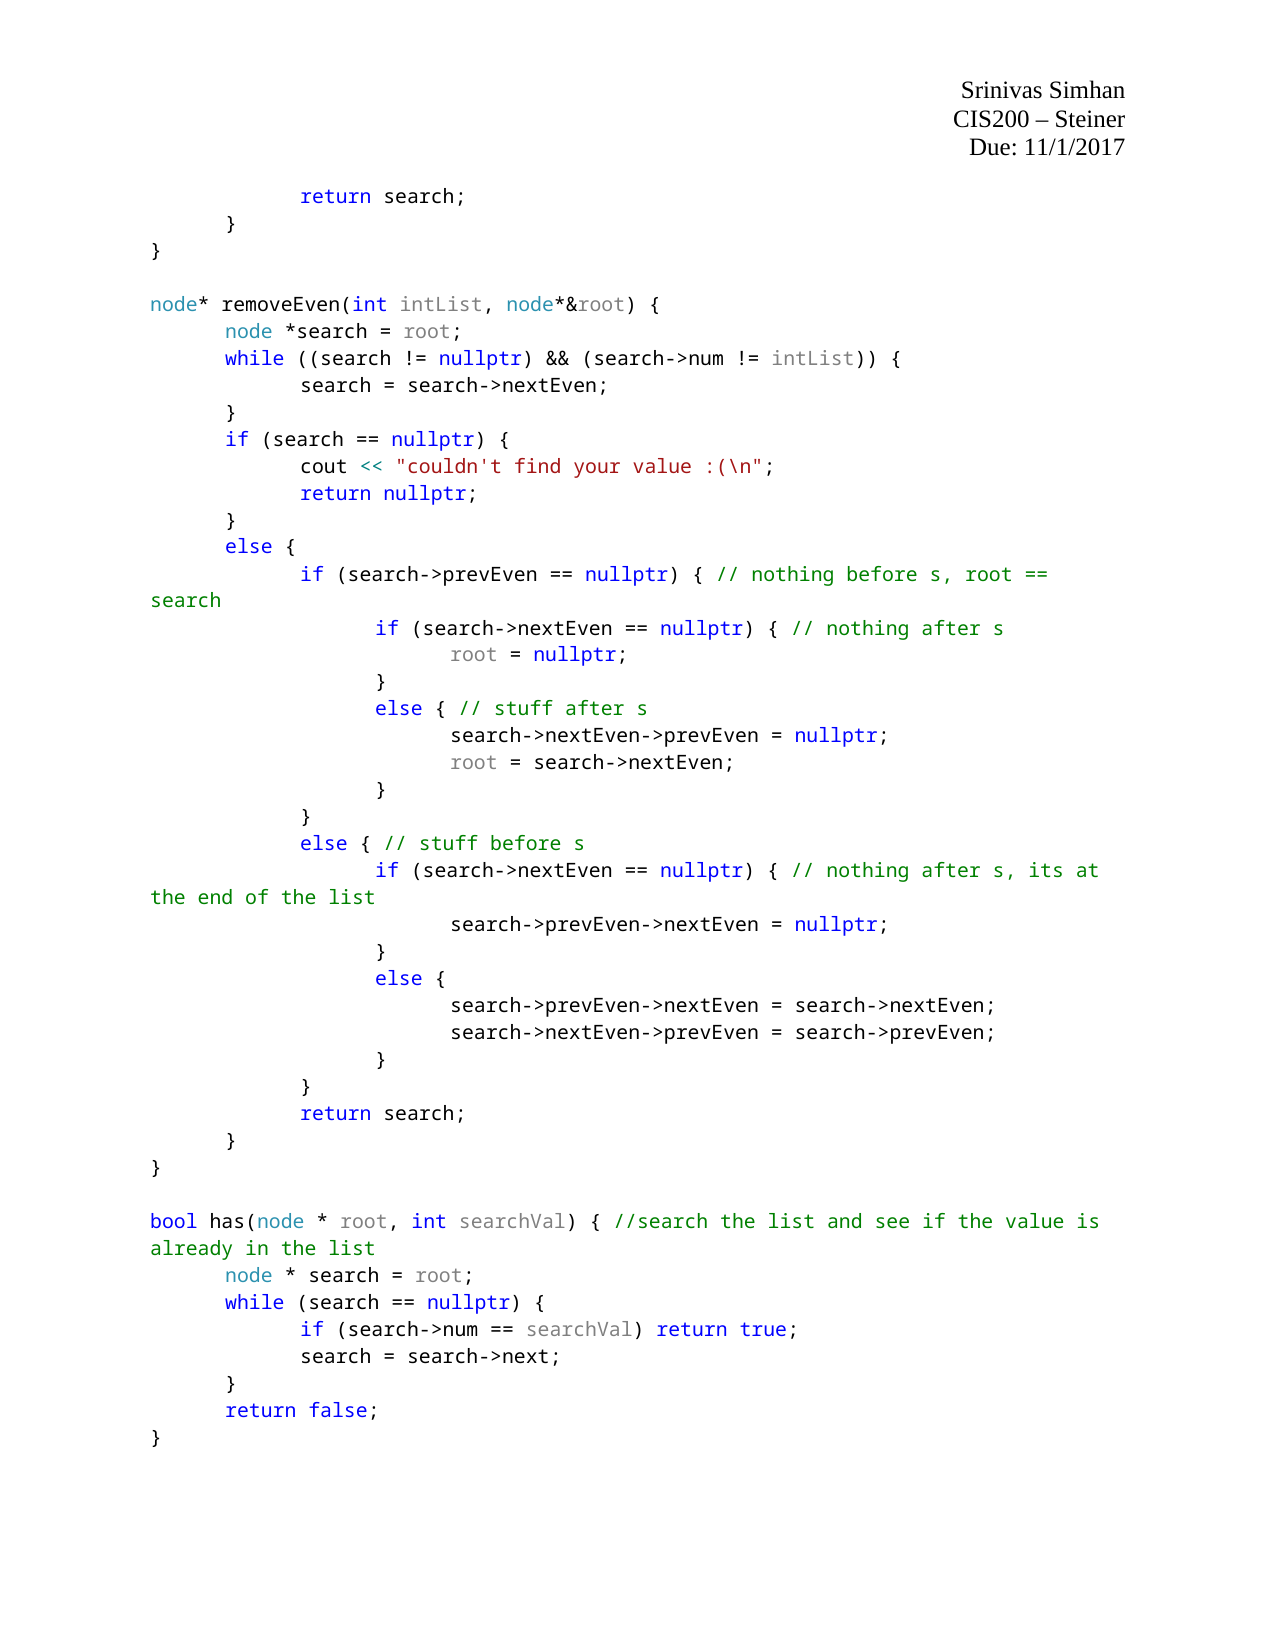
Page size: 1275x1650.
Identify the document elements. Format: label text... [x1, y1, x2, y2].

text search->prevEven->nextEven = search->nextEven; [150, 991, 1125, 1018]
text } [150, 1045, 1125, 1072]
text } [150, 776, 1125, 803]
text } [150, 398, 1125, 425]
text } [150, 1369, 1125, 1396]
text } [150, 803, 1125, 829]
text while ((search != nullptr) && (search->num != intList)) { [150, 344, 1125, 371]
text } [150, 209, 1125, 236]
text return search; [150, 182, 1125, 209]
text } [150, 1072, 1125, 1099]
text while (search == nullptr) { [150, 1288, 1125, 1315]
text search = search->next; [150, 1342, 1125, 1369]
text return search; [150, 1099, 1125, 1126]
text search->nextEven->prevEven = search->prevEven; [150, 1018, 1125, 1045]
text if (search->prevEven == nullptr) { // nothing before s, root == search [150, 560, 1125, 614]
text return nullptr; [150, 479, 1125, 506]
text } [150, 1423, 1125, 1450]
text search->prevEven->nextEven = nullptr; [150, 911, 1125, 937]
text if (search->nextEven == nullptr) { // nothing after s, its at the end of the list [150, 857, 1125, 911]
text else { [150, 964, 1125, 991]
text return false; [150, 1396, 1125, 1423]
text node * search = root; [150, 1261, 1125, 1288]
text node* removeEven(int intList, node*&root) { [150, 290, 1125, 317]
text search = search->nextEven; [150, 371, 1125, 398]
text root = search->nextEven; [150, 749, 1125, 776]
text root = nullptr; [150, 641, 1125, 668]
text if (search->nextEven == nullptr) { // nothing after s [150, 614, 1125, 641]
text cout << "couldn't find your value :(\n"; [150, 452, 1125, 479]
text } [150, 668, 1125, 695]
text } [150, 506, 1125, 533]
text else { // stuff before s [150, 829, 1125, 857]
text node *search = root; [150, 317, 1125, 344]
text bool has(node * root, int searchVal) { //search the list and see if the value is already in the list [150, 1207, 1125, 1261]
text } [150, 1126, 1125, 1153]
text else { [150, 533, 1125, 560]
text } [150, 1153, 1125, 1180]
text if (search == nullptr) { [150, 425, 1125, 452]
text } [150, 937, 1125, 964]
text } [150, 236, 1125, 263]
text search->nextEven->prevEven = nullptr; [150, 722, 1125, 749]
text if (search->num == searchVal) return true; [150, 1315, 1125, 1342]
text else { // stuff after s [150, 695, 1125, 722]
